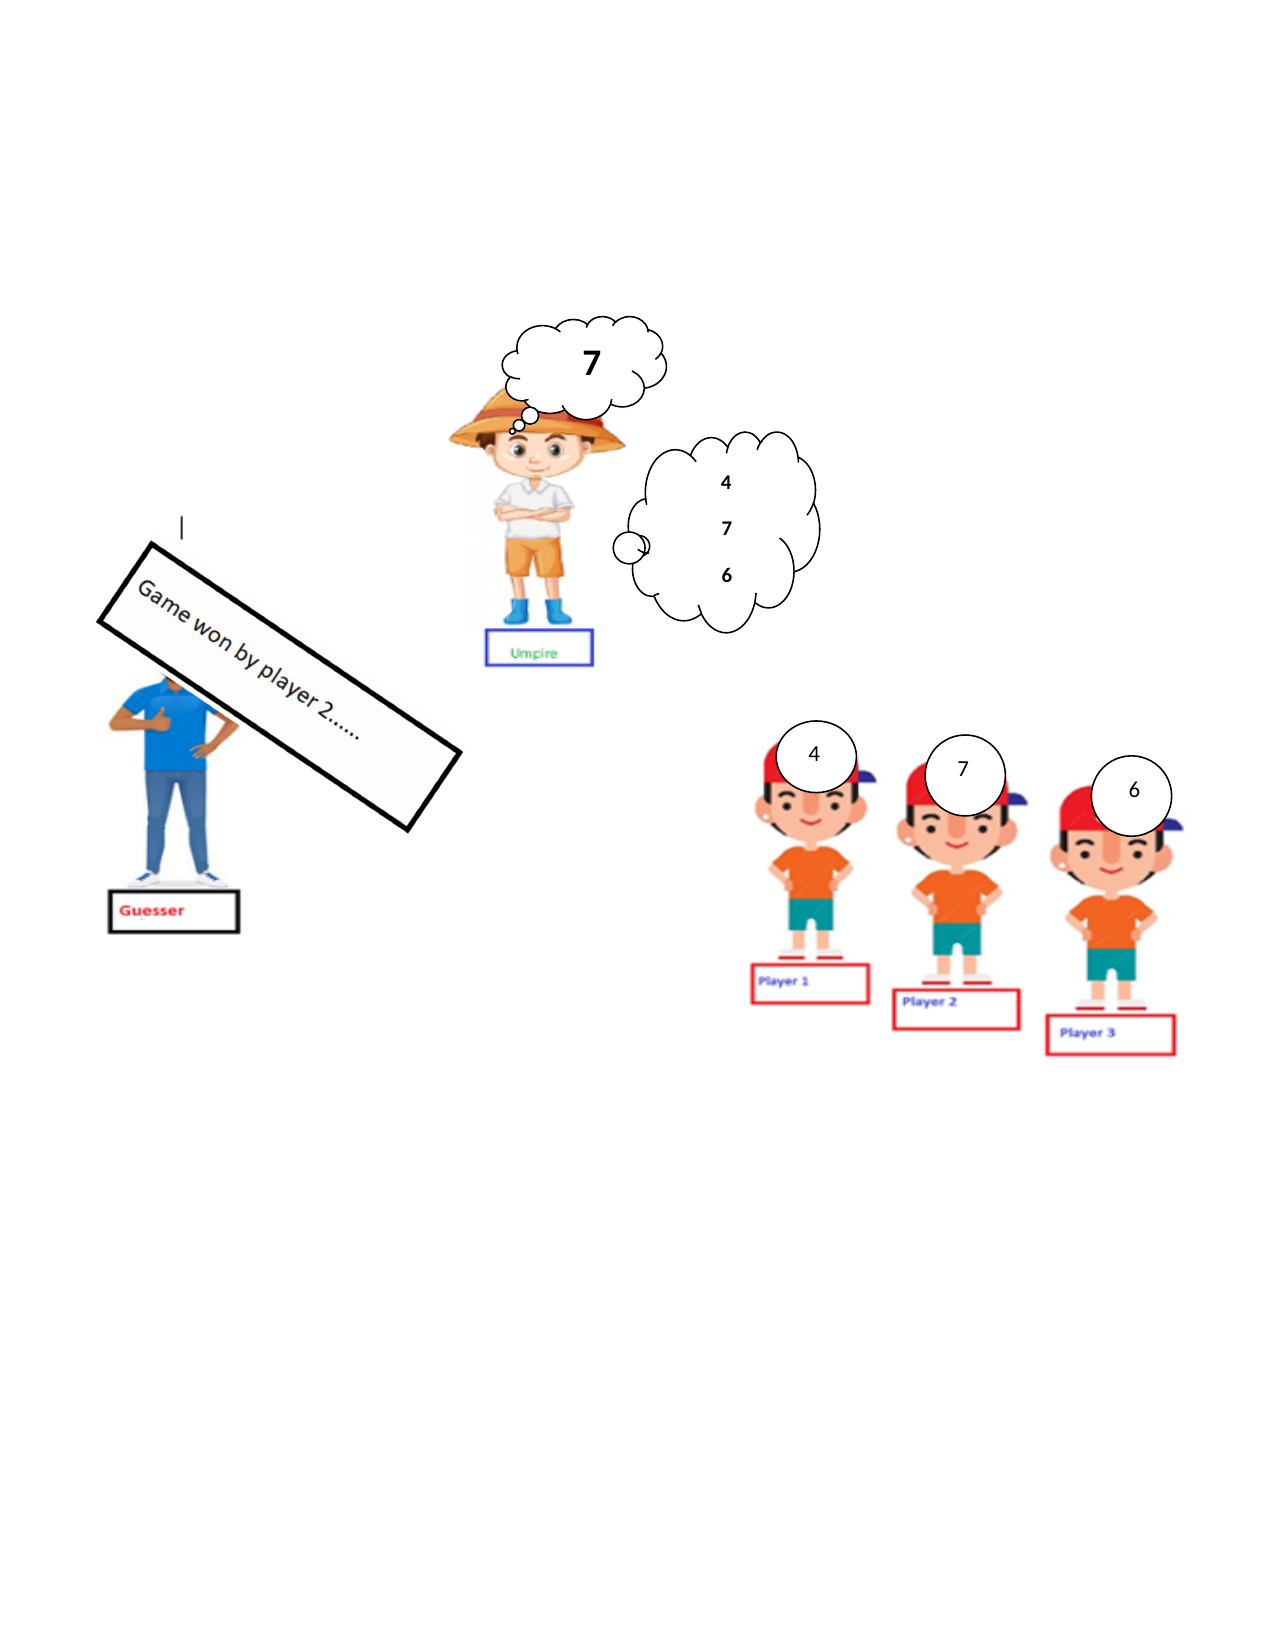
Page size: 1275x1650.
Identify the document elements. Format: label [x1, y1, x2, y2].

picture [85, 375, 1210, 1081]
